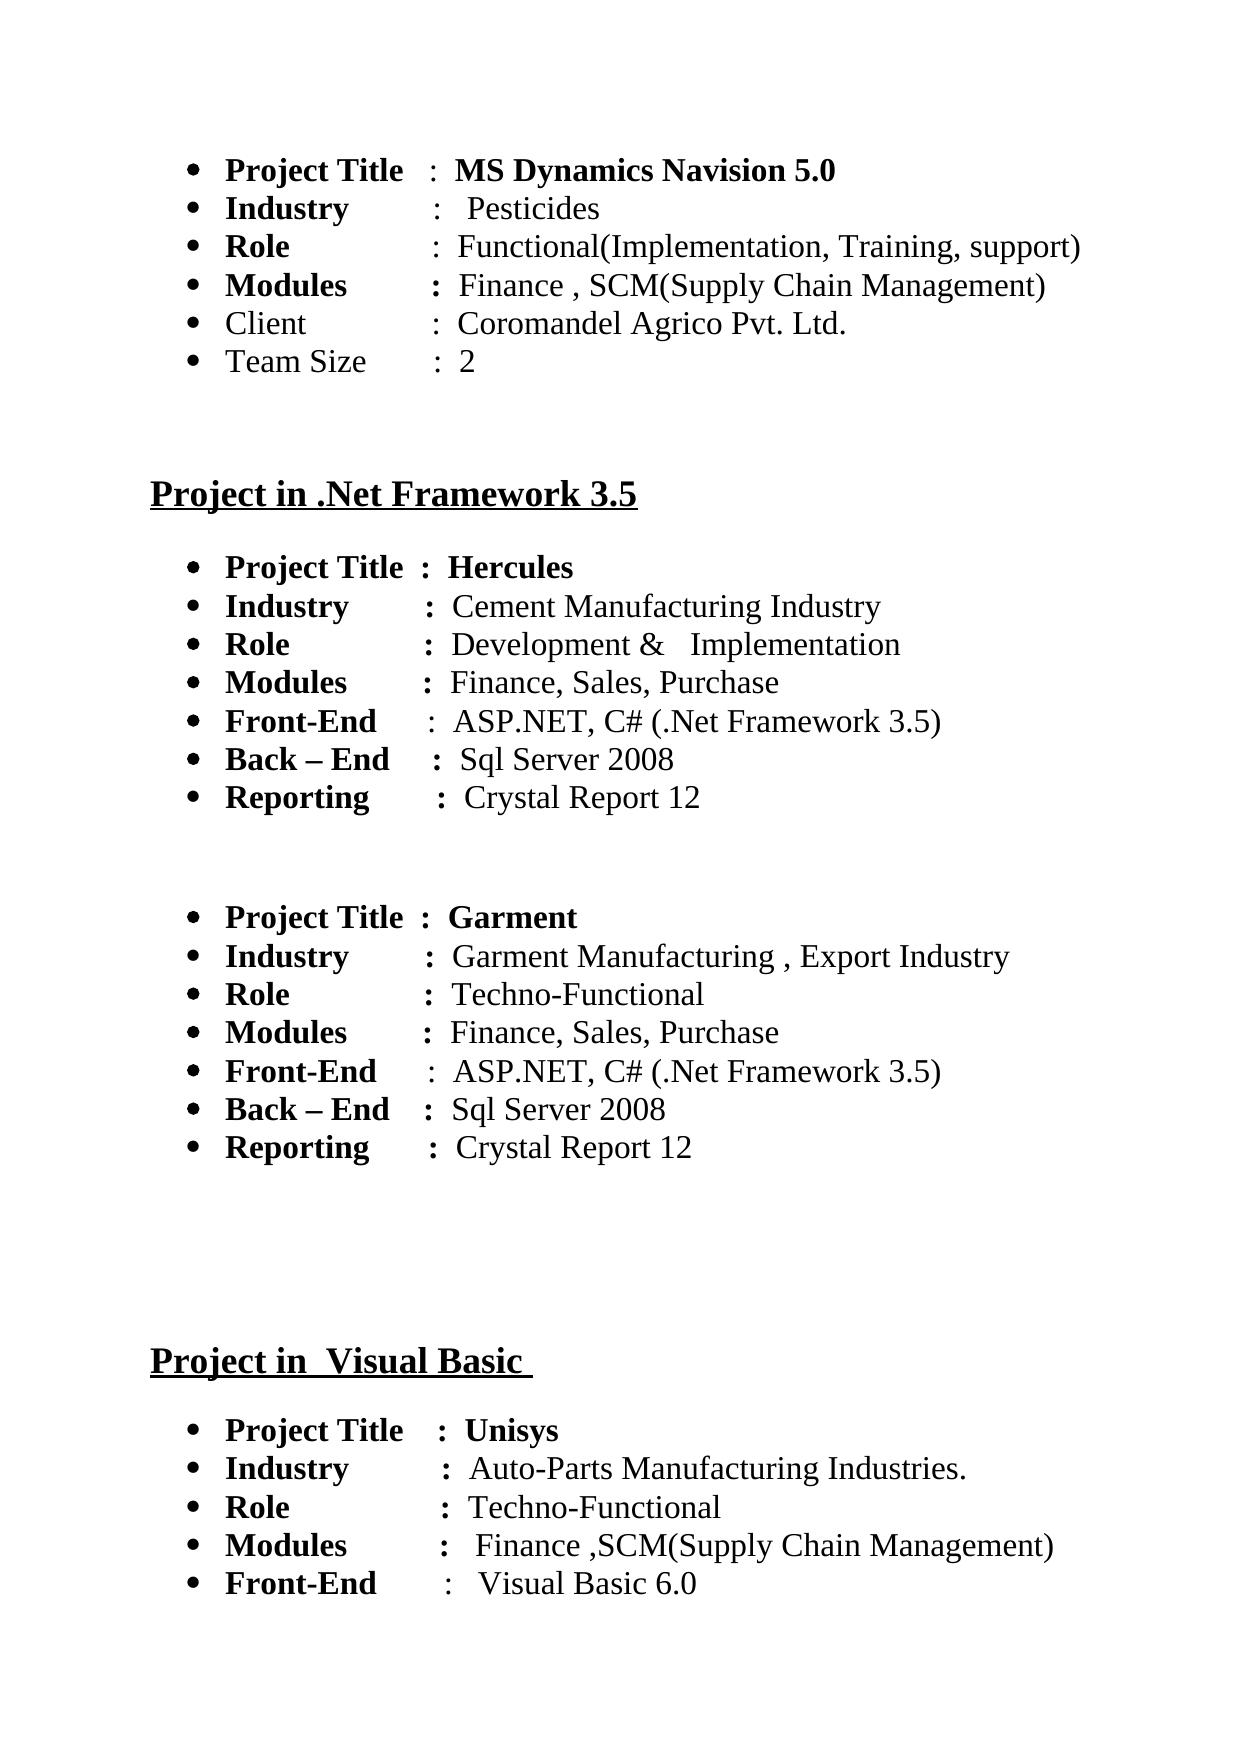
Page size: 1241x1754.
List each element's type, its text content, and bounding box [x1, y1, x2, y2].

list Industry : Pesticides [187, 188, 1090, 227]
list Industry : Cement Manufacturing Industry [187, 586, 1090, 624]
list Project Title : Hercules [187, 548, 1090, 586]
list Modules : Finance, Sales, Purchase [187, 663, 1090, 701]
list Back – End : Sql Server 2008 [187, 739, 1090, 778]
list Role : Techno-Functional [187, 974, 1090, 1012]
list Industry : Garment Manufacturing , Export Industry [187, 936, 1090, 974]
list Reporting : Crystal Report 12 [187, 778, 1090, 816]
list Front-End : ASP.NET, C# (.Net Framework 3.5) [187, 1051, 1090, 1089]
list Modules : Finance, Sales, Purchase [187, 1012, 1090, 1051]
list Project Title : Unisys [187, 1410, 1090, 1448]
list Role : Techno-Functional [187, 1487, 1090, 1525]
list Role : Functional(Implementation, Training, support) [187, 227, 1090, 265]
list Modules : Finance ,SCM(Supply Chain Management) [187, 1525, 1090, 1563]
list Project Title : Garment [187, 897, 1090, 936]
text Project in Visual Basic [150, 1338, 1090, 1381]
list Project Title : MS Dynamics Navision 5.0 [187, 150, 1090, 188]
list Industry : Auto-Parts Manufacturing Industries. [187, 1448, 1090, 1487]
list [187, 265, 1090, 303]
list Front-End : Visual Basic 6.0 [187, 1563, 1090, 1602]
list Client : Coromandel Agrico Pvt. Ltd. [187, 303, 1090, 342]
list Team Size : 2 [187, 342, 1090, 380]
list Back – End : Sql Server 2008 [187, 1089, 1090, 1127]
list Front-End : ASP.NET, C# (.Net Framework 3.5) [187, 701, 1090, 739]
list Role : Development & Implementation [187, 624, 1090, 663]
list Reporting : Crystal Report 12 [187, 1127, 1090, 1166]
text Project in .Net Framework 3.5 [150, 471, 1090, 514]
